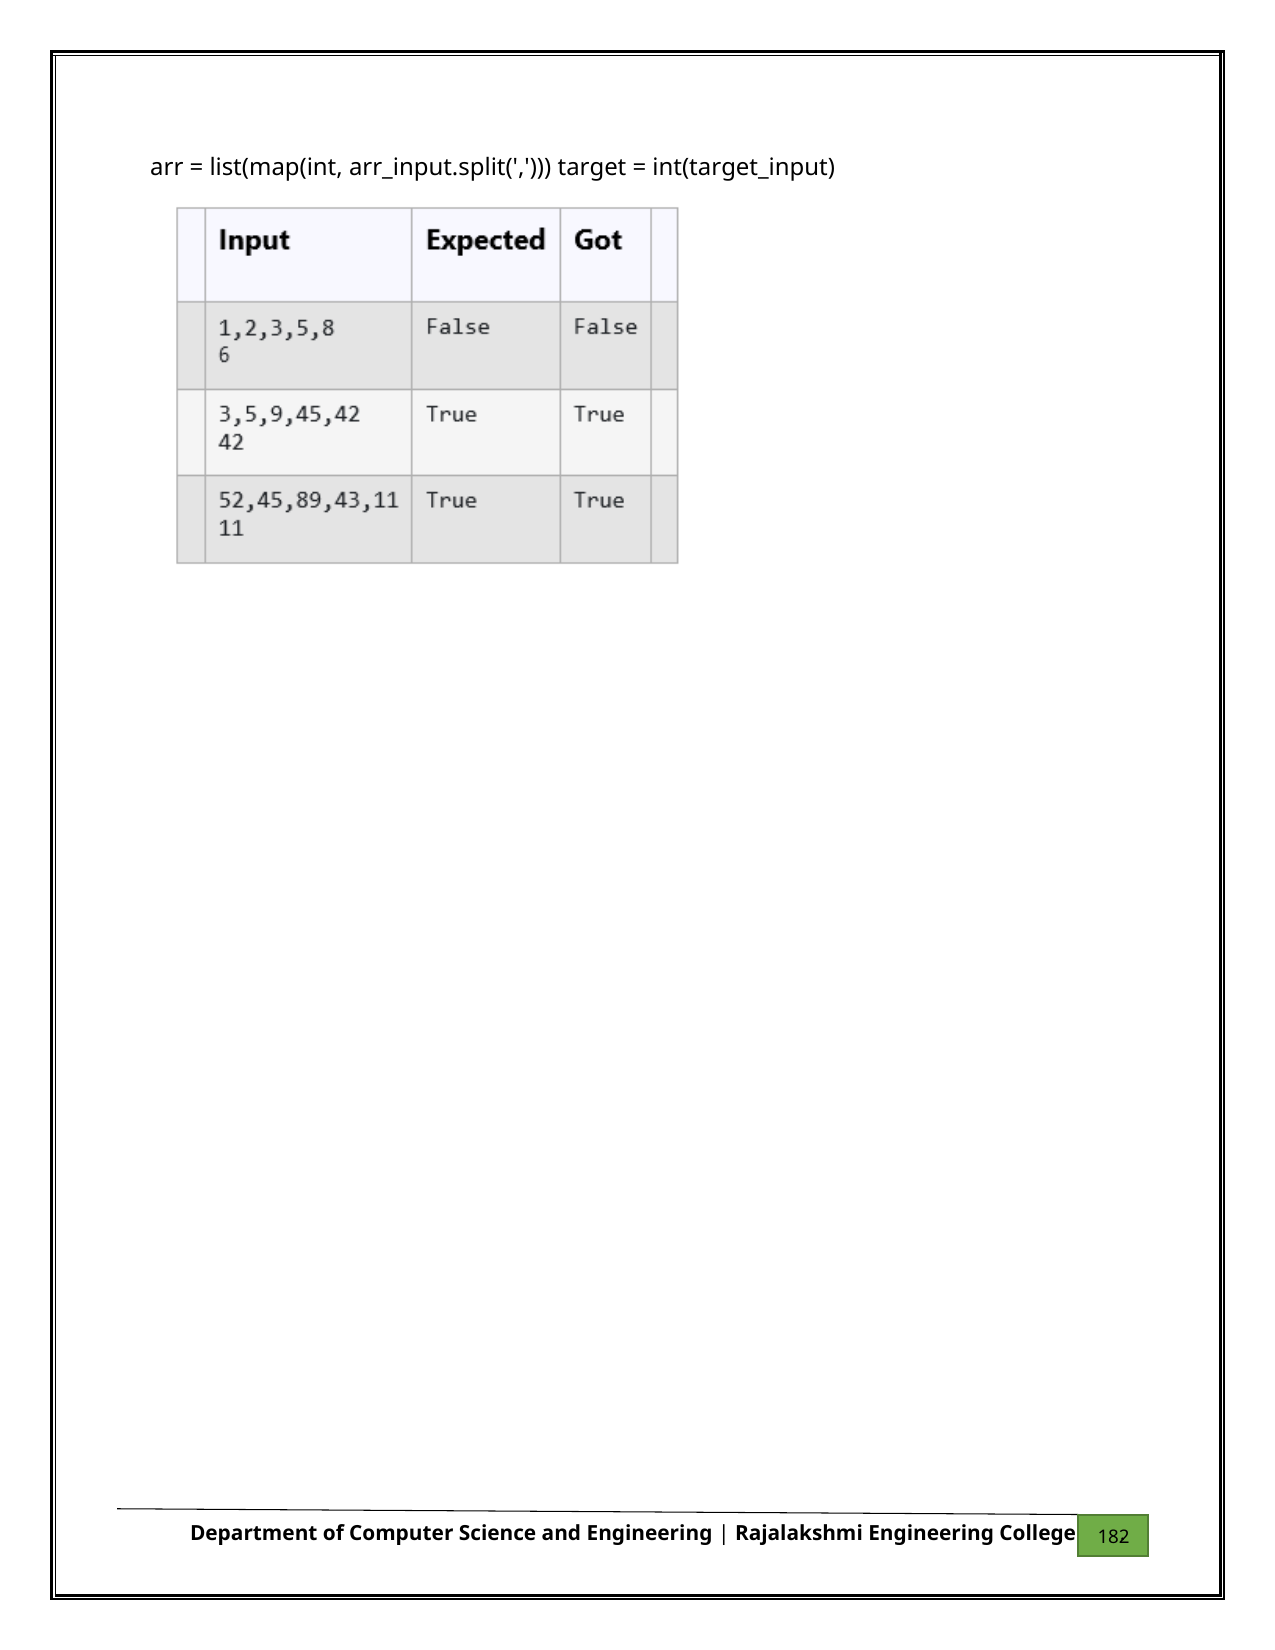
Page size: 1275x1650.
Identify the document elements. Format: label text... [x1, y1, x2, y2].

text arr = list(map(int, arr_input.split(','))) target = int(target_input) [150, 150, 1125, 183]
picture [150, 195, 710, 586]
